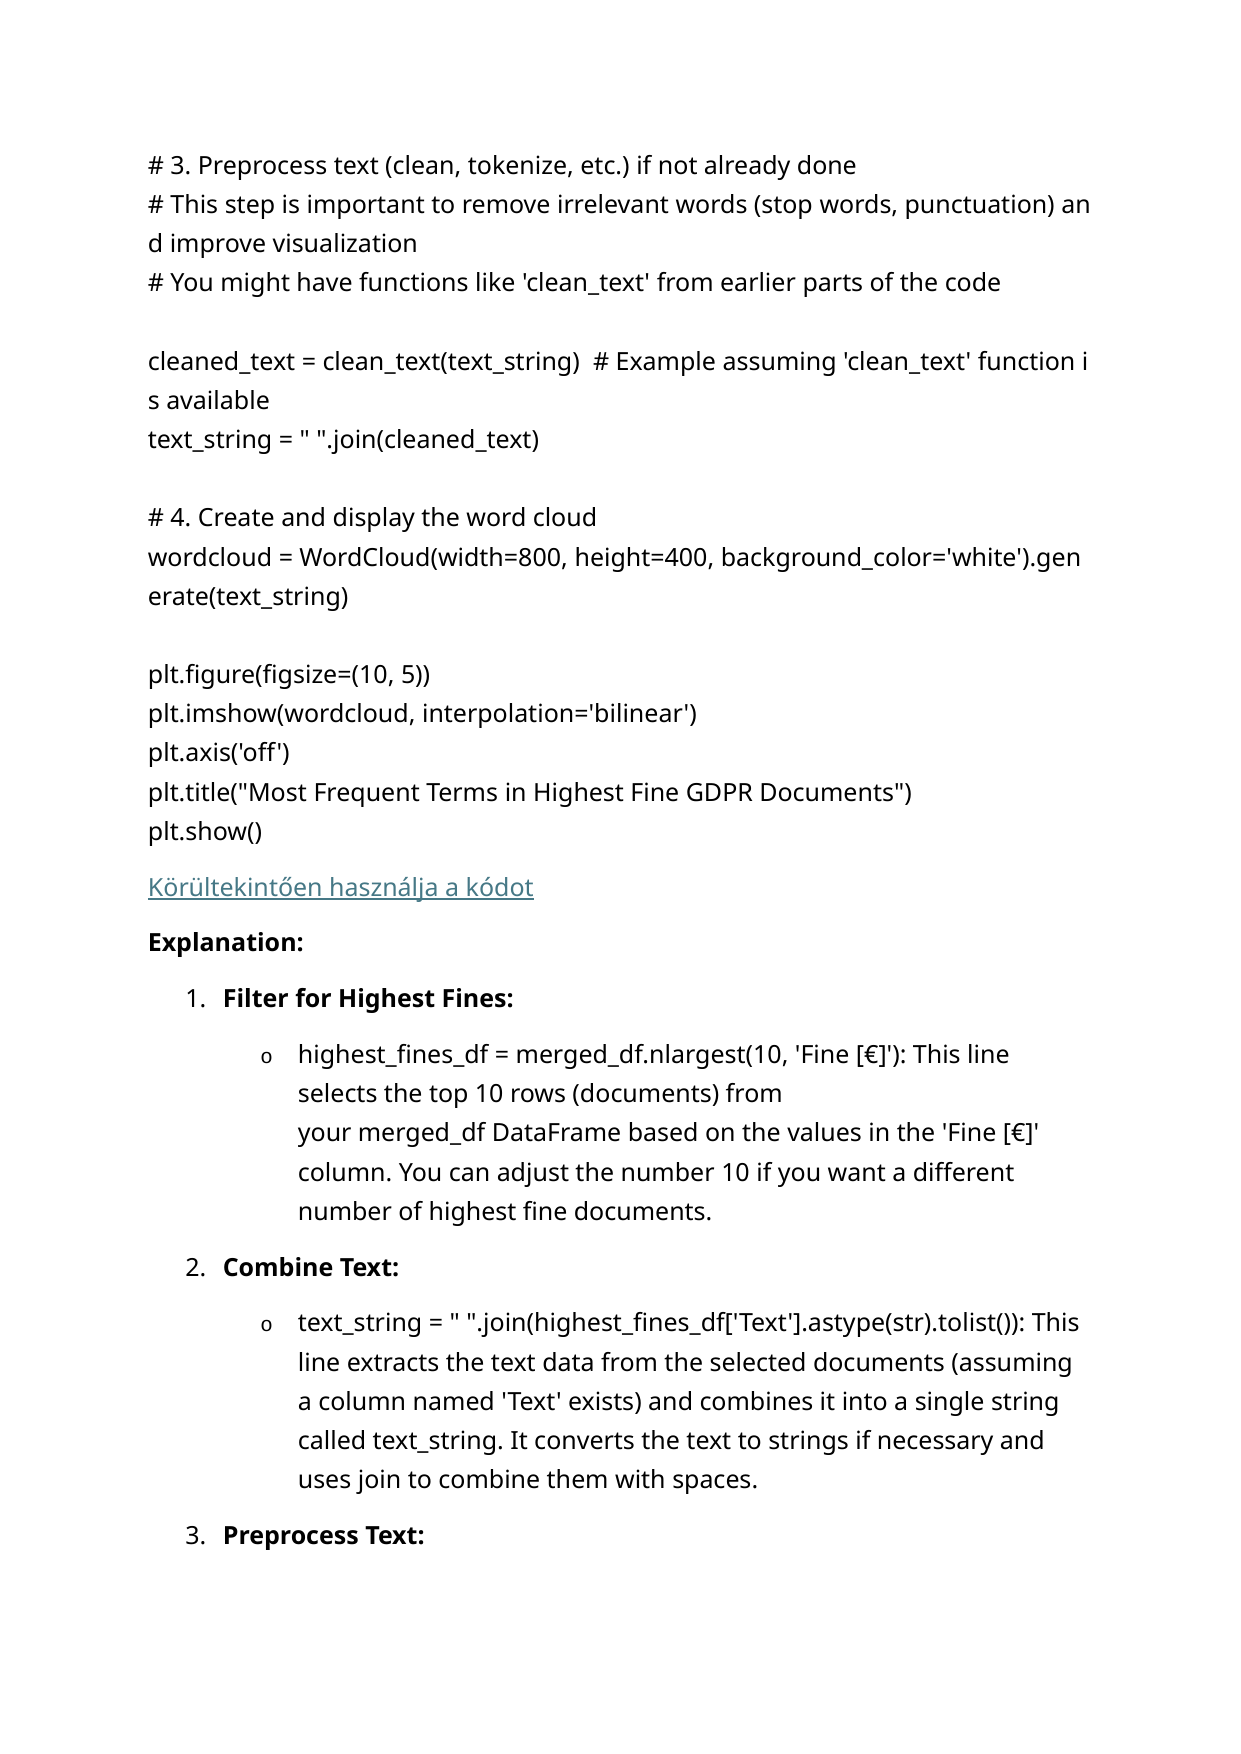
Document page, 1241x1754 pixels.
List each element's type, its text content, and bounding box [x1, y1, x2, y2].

list Preprocess Text: [185, 1518, 1093, 1552]
list highest_fines_df = merged_df.nlargest(10, 'Fine [€]'): This line selects the top 10 rows (documents) from your merged_df DataFrame based on the values in the 'Fine [€]' column. You can adjust the number 10 if you want a different number of highest fine documents. [260, 1037, 1093, 1227]
text Explanation: [148, 925, 1093, 959]
list text_string = " ".join(highest_fines_df['Text'].astype(str).tolist()): This line extracts the text data from the selected documents (assuming a column named 'Text' exists) and combines it into a single string called text_string. It converts the text to strings if necessary and uses join to combine them with spaces. [260, 1305, 1093, 1496]
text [148, 148, 1093, 847]
text Körültekintően használja a kódot [148, 869, 1093, 903]
list Filter for Highest Fines: [185, 981, 1093, 1015]
list Combine Text: [185, 1249, 1093, 1283]
